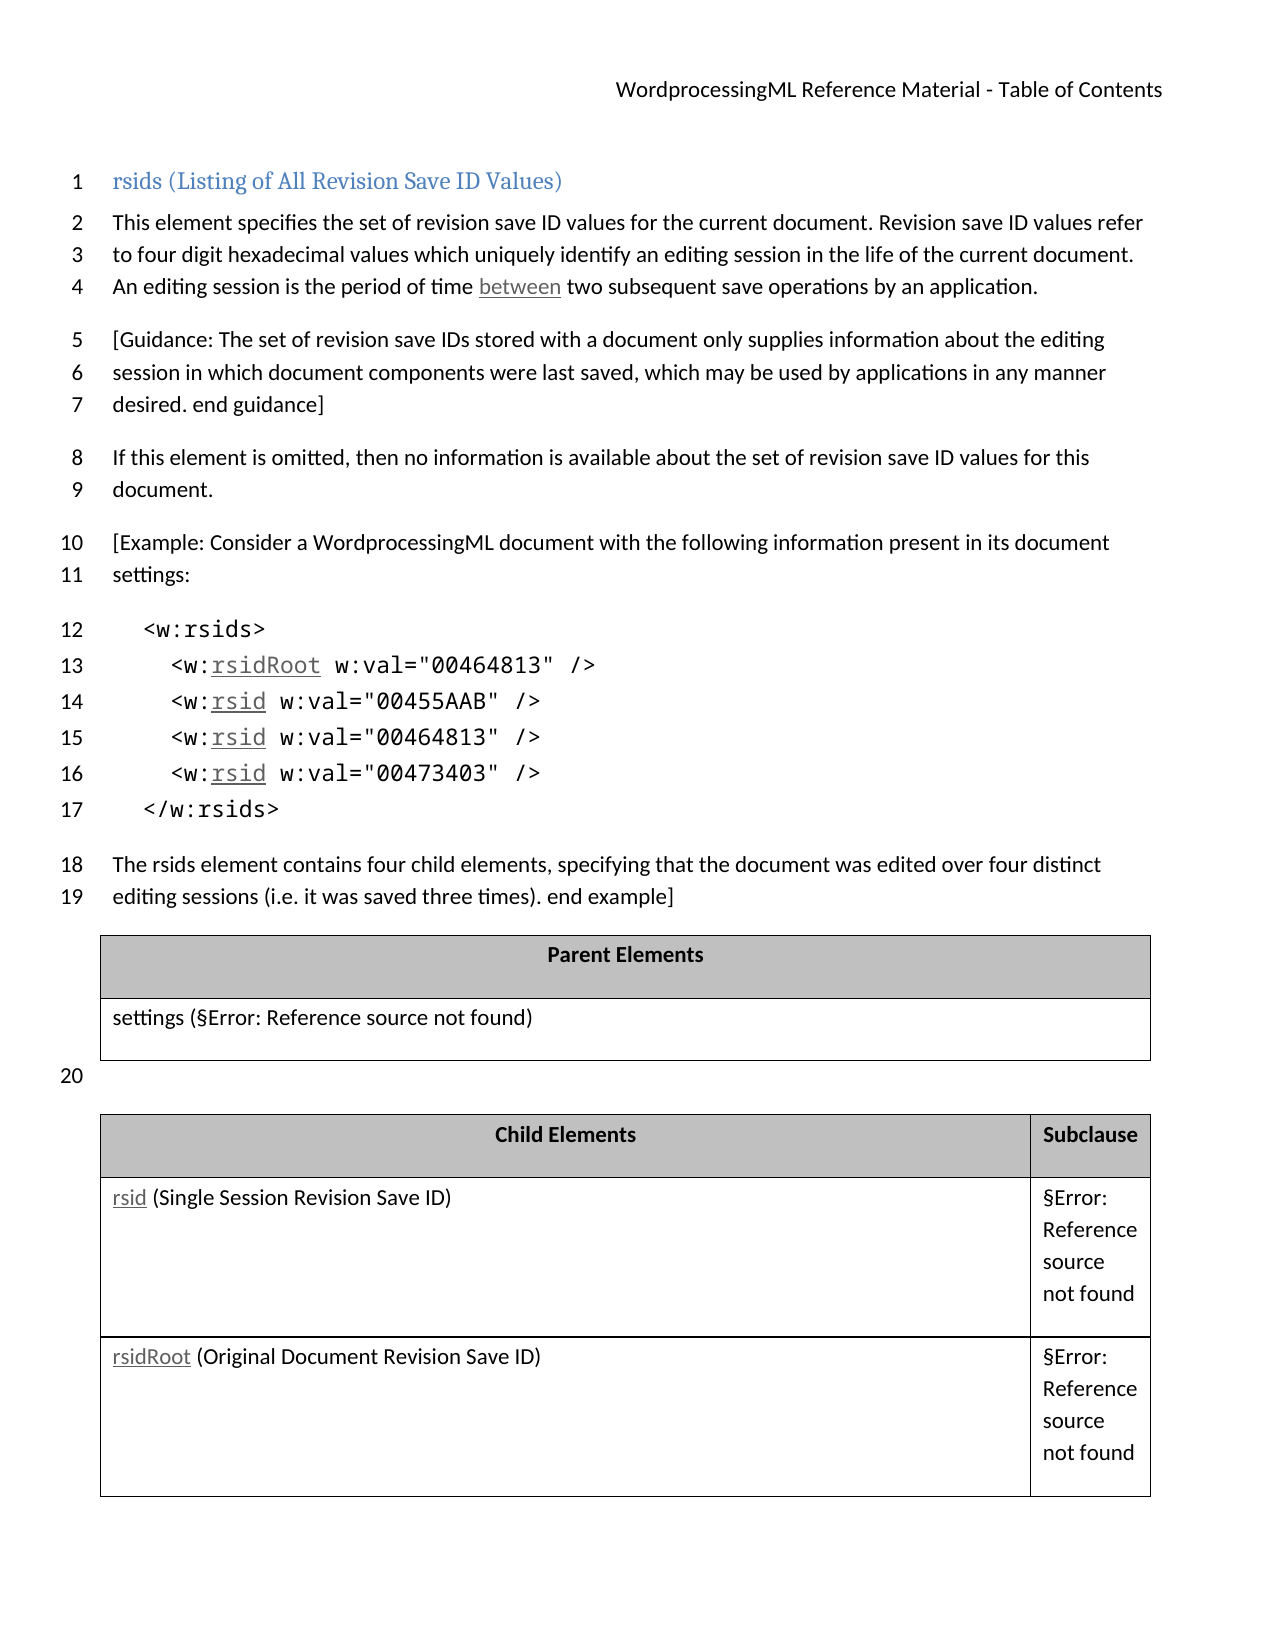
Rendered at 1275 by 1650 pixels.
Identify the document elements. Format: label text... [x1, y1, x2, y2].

text The rsids element contains four child elements, specifying that the document was edited over four distinct editing sessions (i.e. it was saved three times). end example] [112, 850, 1162, 910]
text [Example: Consider a WordprocessingML document with the following information present in its document settings: [112, 528, 1162, 588]
table_header Child Elements [101, 1115, 1030, 1177]
table_header Parent Elements [101, 936, 1150, 998]
text <w:rsids> <w:rsidRoot w:val="00464813" /> <w:rsid w:val="00455AAB" /> <w:rsid w:val="00464813" /> <w:rsid w:val="00473403" /> </w:rsids> [142, 613, 1162, 824]
subtitle rsids (Listing of All Revision Save ID Values) [112, 167, 1162, 195]
text [Guidance: The set of revision save IDs stored with a document only supplies information about the editing session in which document components were last saved, which may be used by applications in any manner desired. end guidance] [112, 325, 1162, 418]
text This element specifies the set of revision save ID values for the current document. Revision save ID values refer to four digit hexadecimal values which uniquely identify an editing session in the life of the current document. An editing session is the period of time between two subsequent save operations by an application. [112, 208, 1162, 300]
text If this element is omitted, then no information is available about the set of revision save ID values for this document. [112, 443, 1162, 503]
table_cell rsid (Single Session Revision Save ID) [101, 1178, 1030, 1336]
table_header Subclause [1031, 1115, 1150, 1177]
table_cell rsidRoot (Original Document Revision Save ID) [101, 1338, 1030, 1496]
